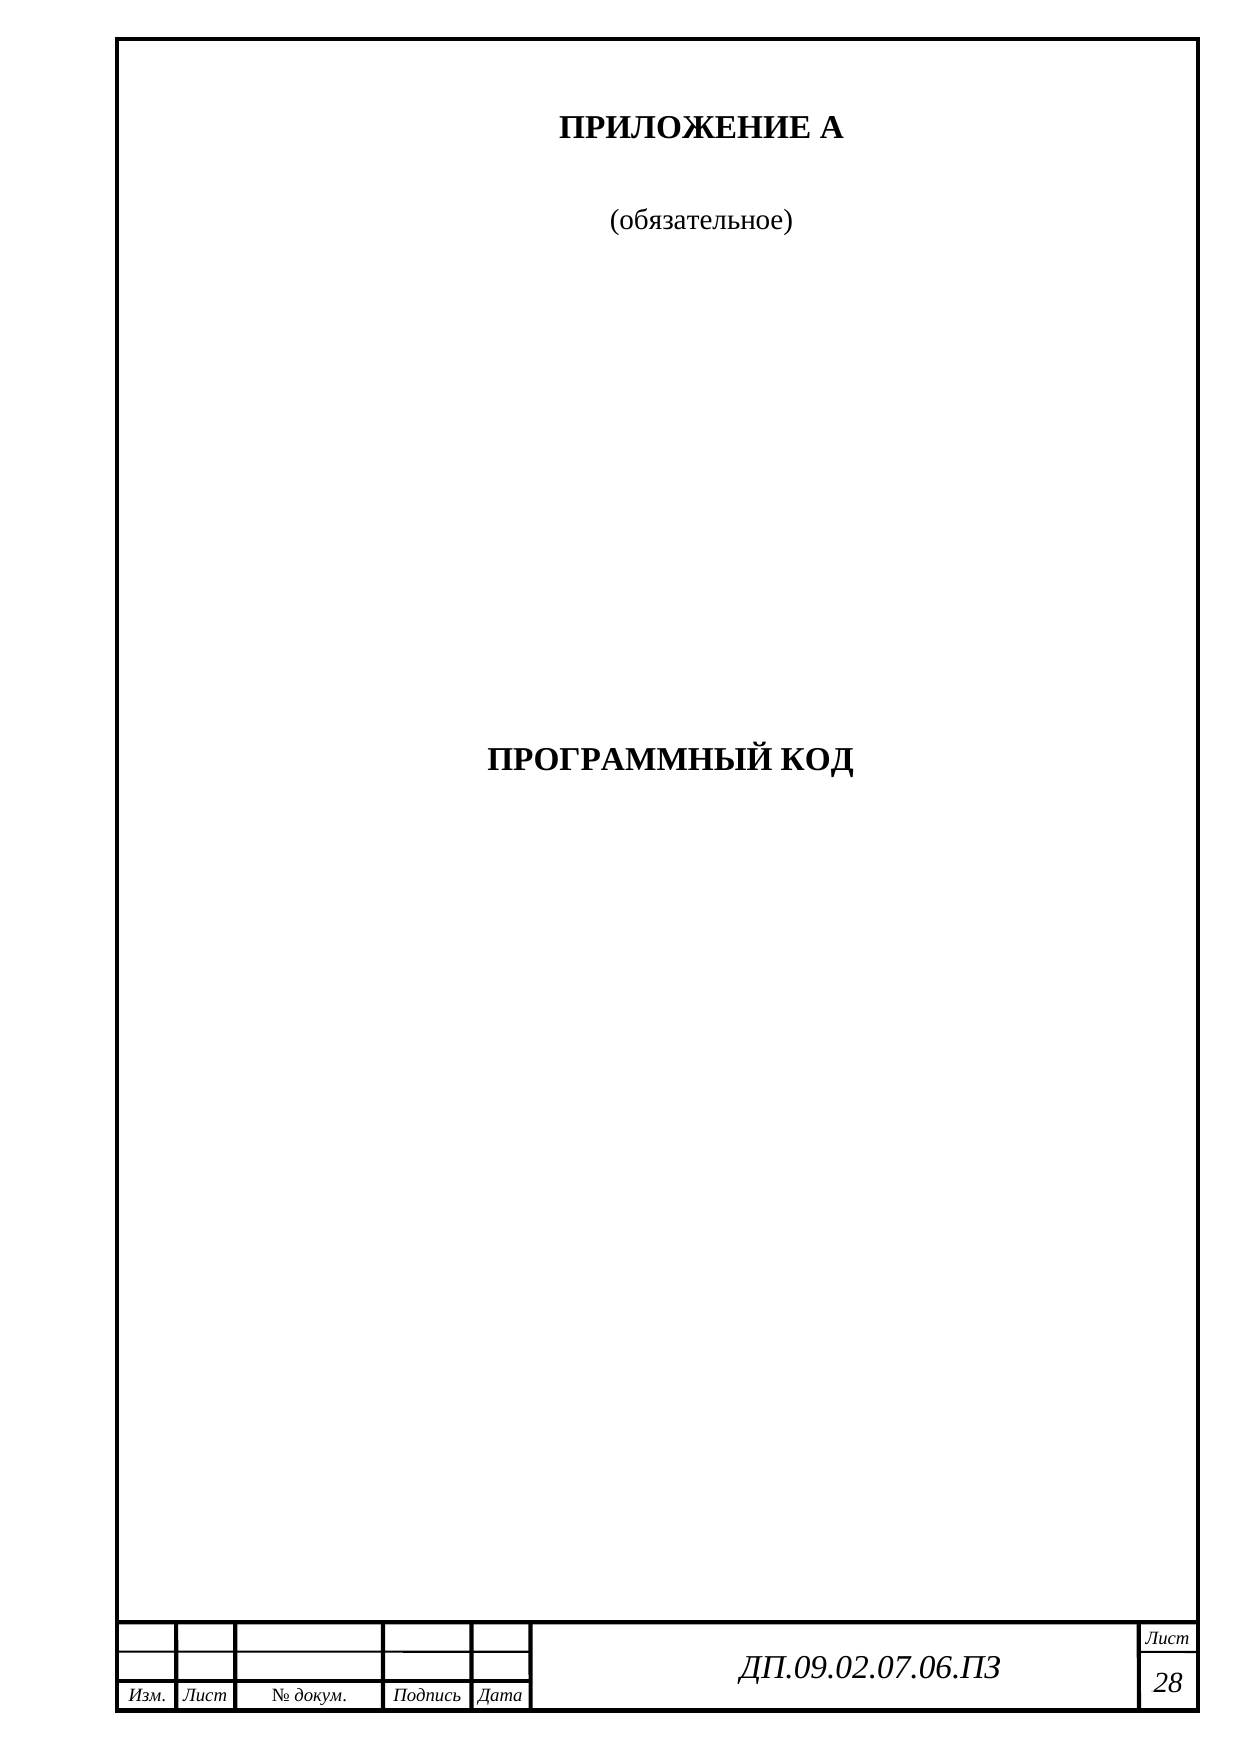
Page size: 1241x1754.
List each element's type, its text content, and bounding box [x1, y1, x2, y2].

text Программный код [159, 739, 1181, 777]
text (обязательное) [174, 202, 1181, 236]
text Приложение А [159, 107, 1181, 146]
